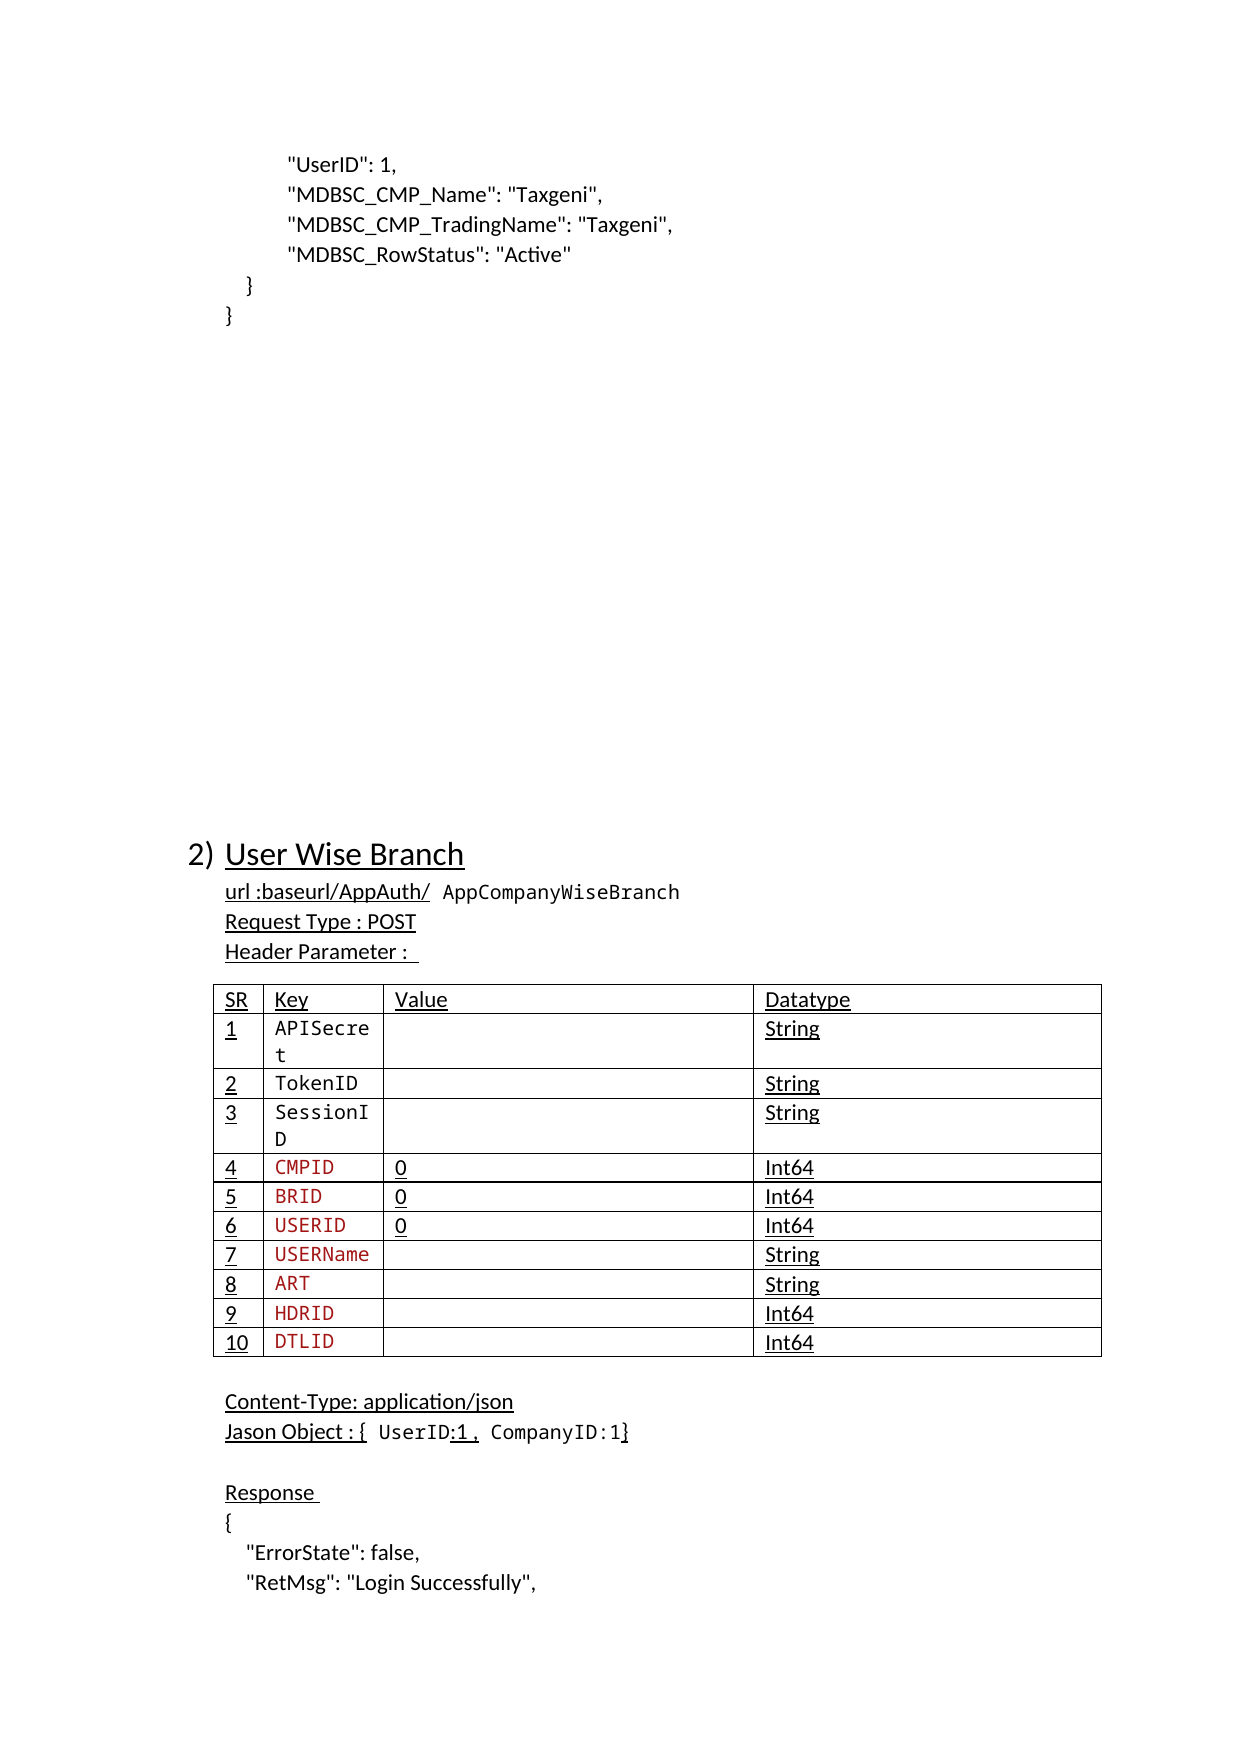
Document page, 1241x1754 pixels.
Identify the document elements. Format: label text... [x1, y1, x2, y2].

table_cell SessionID [286, 1099, 383, 1152]
table_cell APISecret [286, 1014, 383, 1068]
table_cell DTLID [264, 1328, 383, 1356]
table_cell [384, 1099, 753, 1152]
table_cell Int64 [754, 1299, 1101, 1327]
table_cell 0 [384, 1183, 753, 1211]
table_cell [384, 1241, 753, 1269]
table_cell BRID [264, 1183, 383, 1211]
table_cell String [754, 1270, 1101, 1298]
table_cell 8 [214, 1270, 263, 1298]
table_cell 7 [214, 1241, 263, 1269]
table_header Datatype [754, 985, 1101, 1013]
table_header Key [264, 985, 383, 1013]
table_cell String [754, 1069, 1101, 1097]
list Response [225, 1478, 1090, 1506]
table_cell Int64 [754, 1183, 1101, 1211]
table_cell HDRID [264, 1299, 383, 1327]
list Content-Type: application/json [225, 1387, 1090, 1415]
table_cell String [754, 1014, 1101, 1068]
list "MDBSC_RowStatus": "Active" [225, 241, 1090, 269]
table_header Value [384, 985, 753, 1013]
list "ErrorState": false, [225, 1538, 1090, 1566]
table_cell 2 [214, 1069, 263, 1097]
table_cell 0 [384, 1154, 753, 1181]
table_cell TokenID [264, 1069, 383, 1097]
table_cell Int64 [754, 1212, 1101, 1239]
list User Wise Branch [187, 833, 1090, 874]
list "MDBSC_CMP_TradingName": "Taxgeni", [225, 210, 1090, 238]
table_cell 4 [214, 1154, 263, 1181]
table_header SR [214, 985, 263, 1013]
table_cell 6 [214, 1212, 263, 1239]
table_cell Int64 [754, 1154, 1101, 1181]
table_cell [384, 1014, 753, 1068]
list { [225, 1508, 1090, 1536]
table_cell USERID [264, 1212, 383, 1239]
list Header Parameter : [225, 937, 1090, 965]
table_cell String [754, 1241, 1101, 1269]
table_cell 3 [214, 1099, 263, 1152]
table_cell [384, 1270, 753, 1298]
list } [225, 301, 1090, 329]
table_cell 9 [214, 1299, 263, 1327]
list "UserID": 1, [225, 150, 1090, 178]
table_cell [384, 1299, 753, 1327]
list "RetMsg": "Login Successfully", [225, 1568, 1090, 1596]
table_cell USERName [264, 1241, 383, 1269]
table_cell 10 [214, 1328, 263, 1356]
list Request Type : POST [225, 907, 1090, 935]
table_cell CMPID [264, 1154, 383, 1181]
table_cell 5 [214, 1183, 263, 1211]
list url :baseurl/AppAuth/ AppCompanyWiseBranch [225, 877, 1090, 905]
list } [225, 271, 1090, 299]
table_cell 1 [214, 1014, 263, 1068]
list Jason Object : { UserID:1 , CompanyID:1} [225, 1417, 1090, 1445]
table_cell [384, 1069, 753, 1097]
table_cell 0 [384, 1212, 753, 1239]
table_cell String [754, 1099, 1101, 1152]
table_cell Int64 [754, 1328, 1101, 1356]
list "MDBSC_CMP_Name": "Taxgeni", [225, 180, 1090, 208]
table_cell ART [264, 1270, 383, 1298]
table_cell [384, 1328, 753, 1356]
